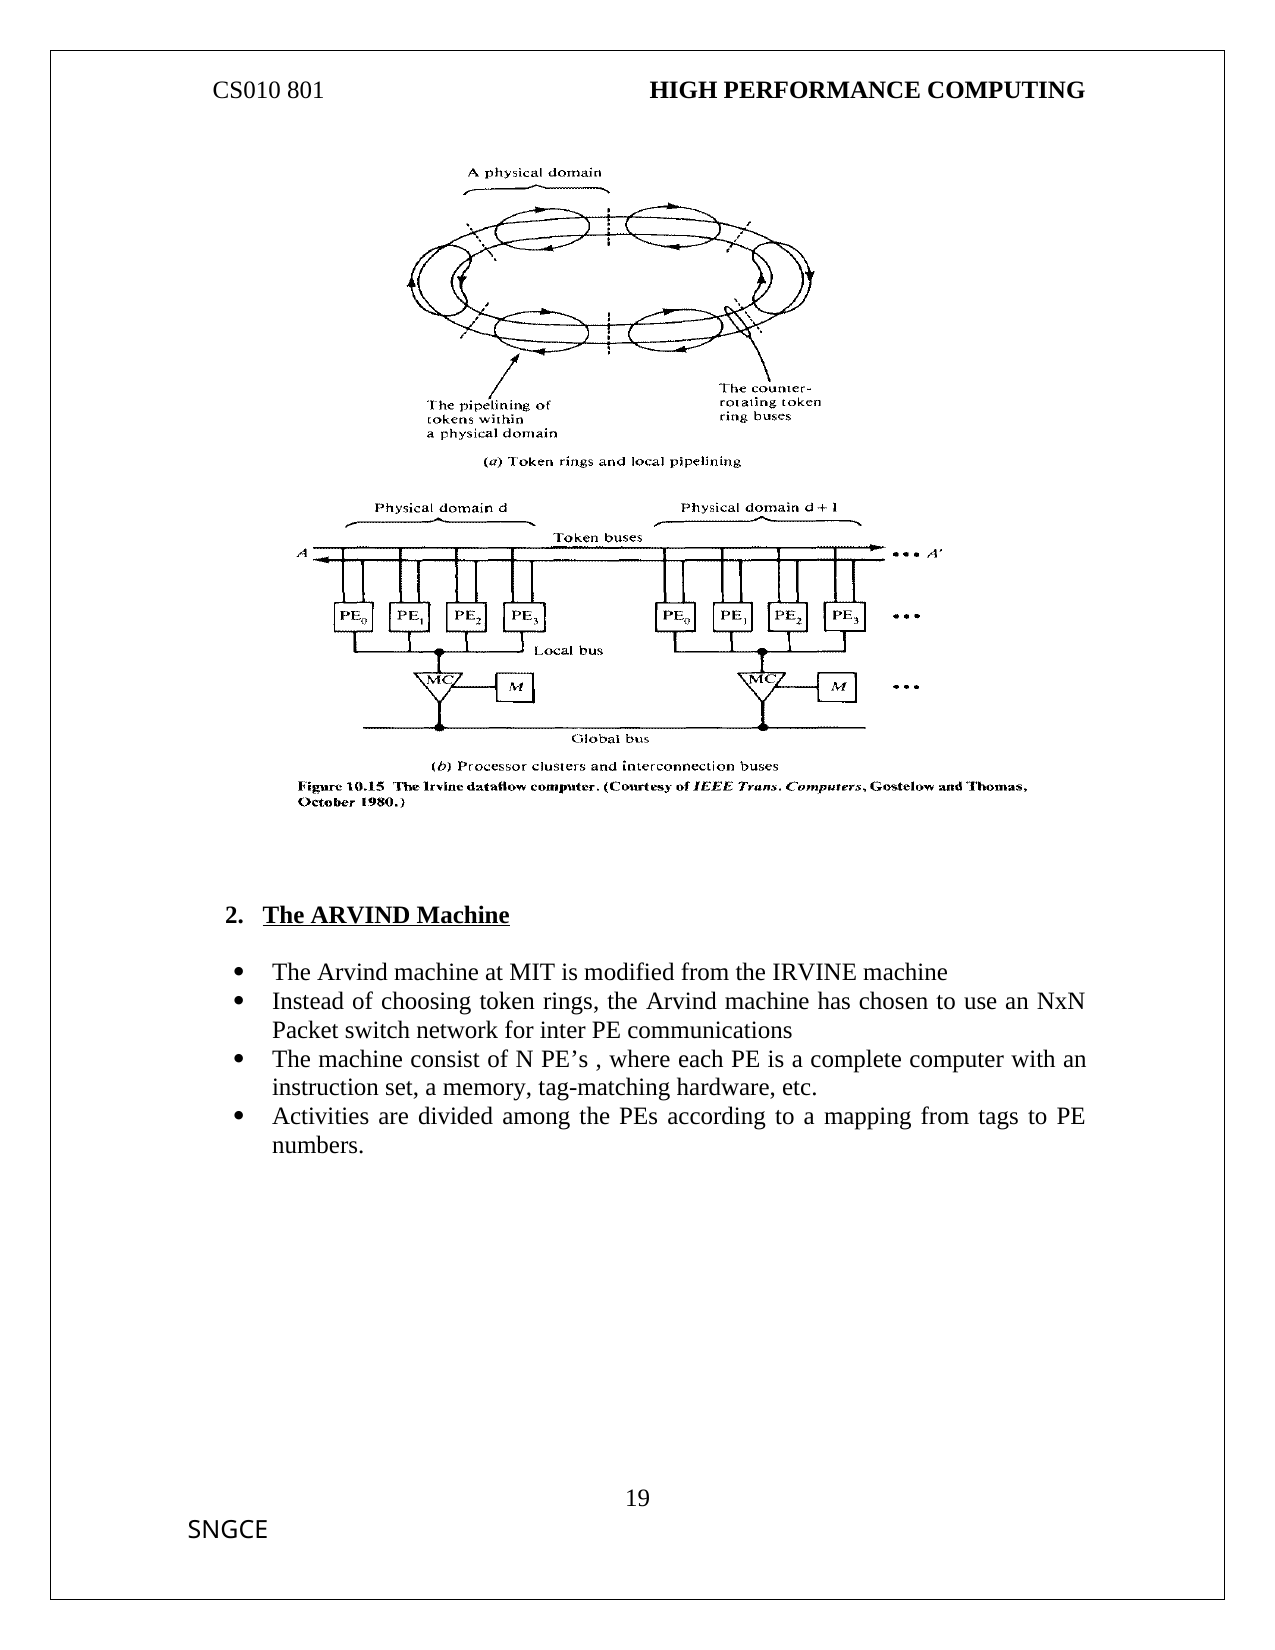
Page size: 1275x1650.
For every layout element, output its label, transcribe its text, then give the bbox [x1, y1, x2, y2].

list The machine consist of N PE’s , where each PE is a complete computer with an instruction set, a memory, tag-matching hardware, etc. [234, 1044, 1087, 1101]
list Instead of choosing token rings, the Arvind machine has chosen to use an NxN Packet switch network for inter PE communications [234, 986, 1087, 1044]
picture [187, 161, 1088, 814]
list The ARVIND Machine [225, 900, 1087, 929]
list Activities are divided among the PEs according to a mapping from tags to PE numbers. [234, 1101, 1087, 1159]
list The Arvind machine at MIT is modified from the IRVINE machine [234, 957, 1087, 986]
